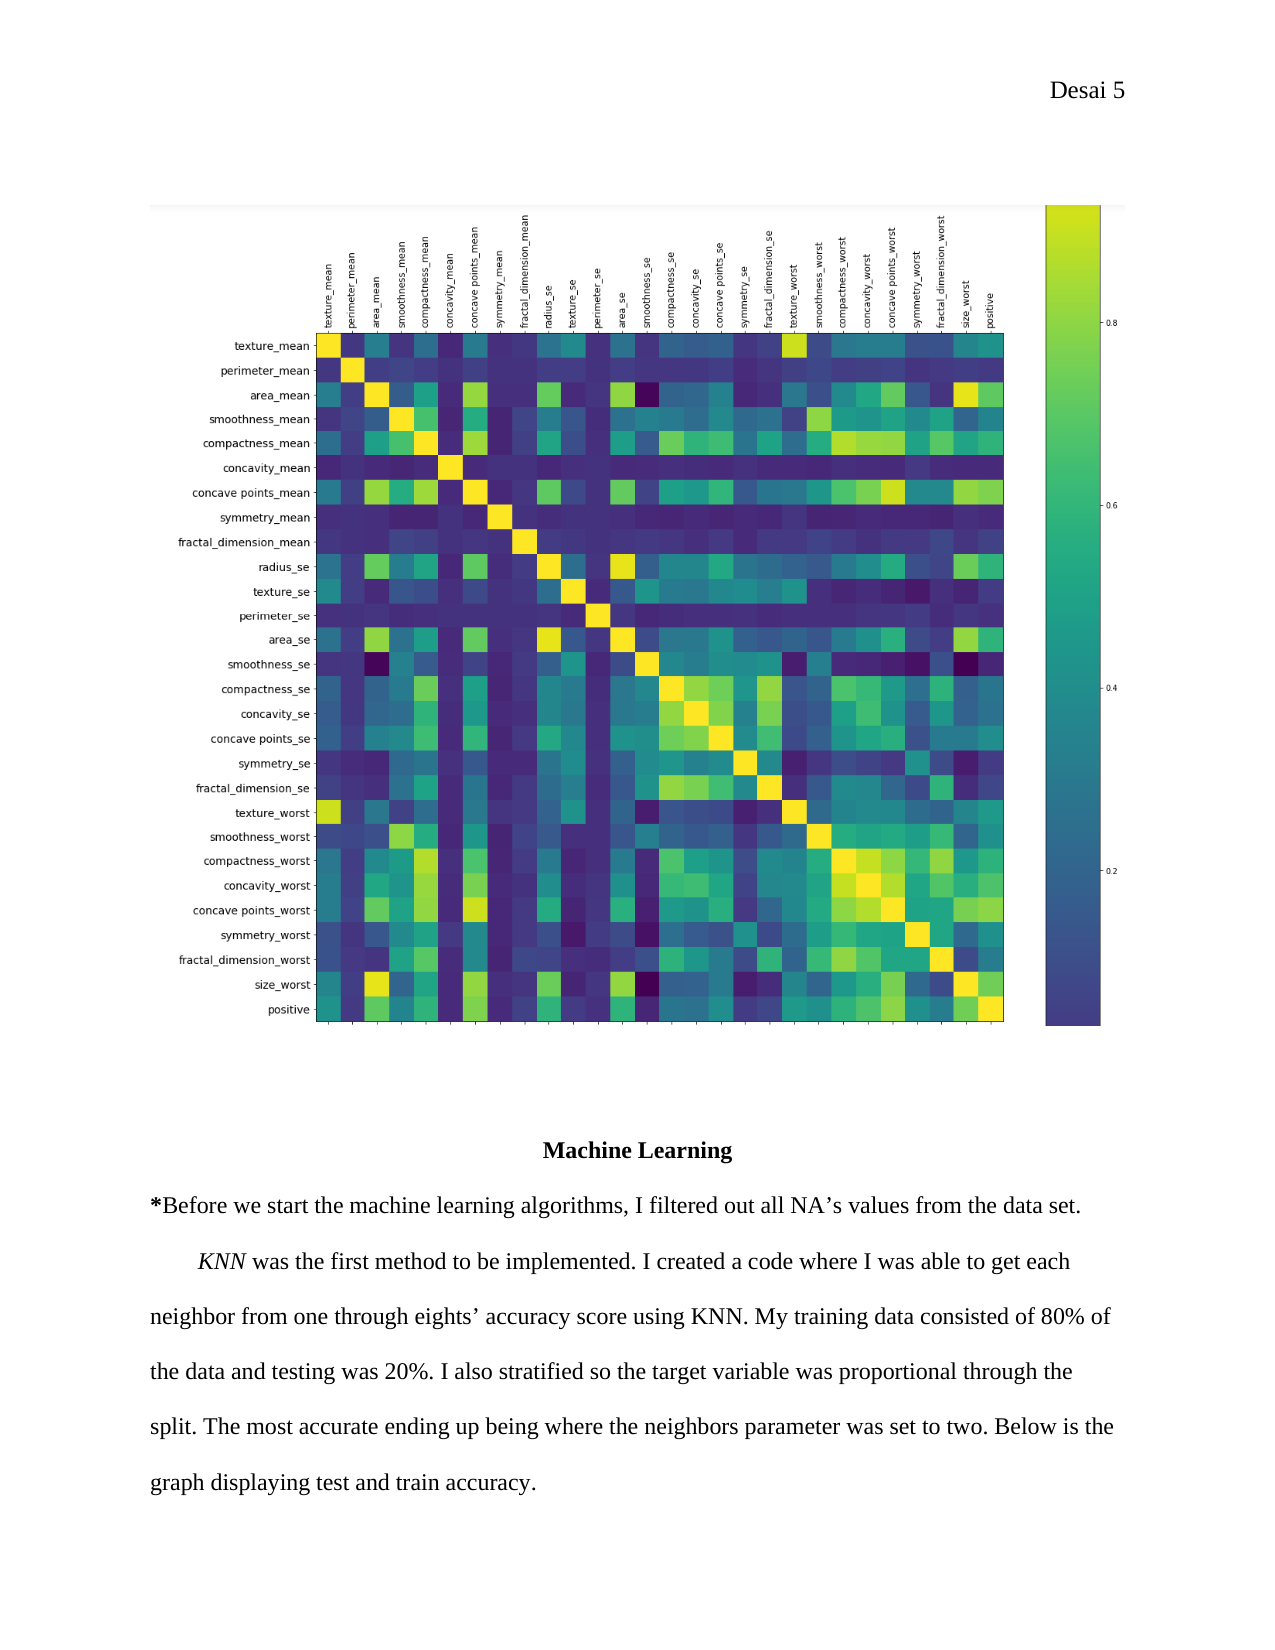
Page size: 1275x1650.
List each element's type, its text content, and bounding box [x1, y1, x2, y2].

text KNN was the first method to be implemented. I created a code where I was able to get each neighbor from one through eights’ accuracy score using KNN. My training data consisted of 80% of the data and testing was 20%. I also stratified so the target variable was proportional through the split. The most accurate ending up being where the neighbors parameter was set to two. Below is the graph displaying test and train accuracy. [150, 1247, 1125, 1495]
picture [150, 205, 1125, 1026]
text *Before we start the machine learning algorithms, I filtered out all NA’s values from the data set. [150, 1192, 1125, 1219]
text Machine Learning [150, 1136, 1125, 1164]
